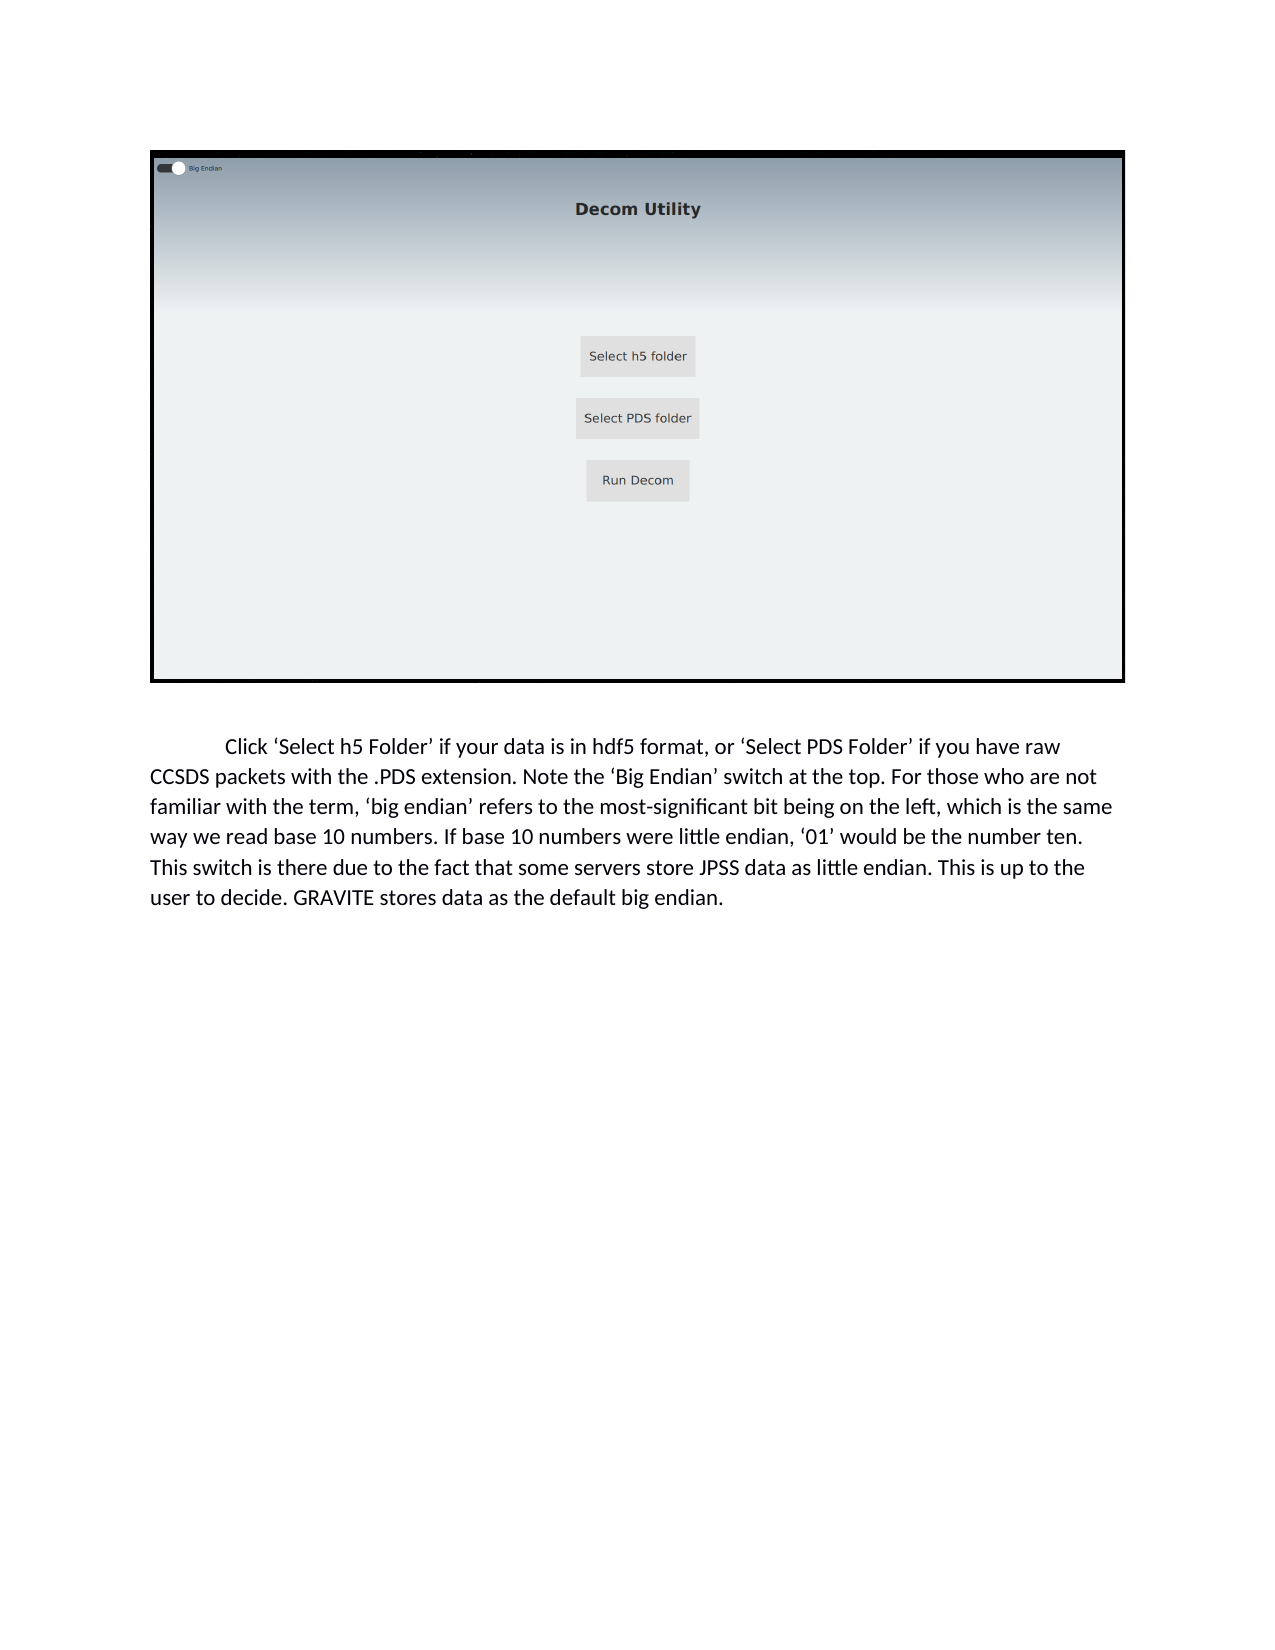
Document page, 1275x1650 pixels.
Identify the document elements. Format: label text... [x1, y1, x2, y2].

picture [150, 150, 1125, 683]
text Click ‘Select h5 Folder’ if your data is in hdf5 format, or ‘Select PDS Folder’ if you have raw CCSDS packets with the .PDS extension. Note the ‘Big Endian’ switch at the top. For those who are not familiar with the term, ‘big endian’ refers to the most-significant bit being on the left, which is the same way we read base 10 numbers. If base 10 numbers were little endian, ‘01’ would be the number ten. This switch is there due to the fact that some servers store JPSS data as little endian. This is up to the user to decide. GRAVITE stores data as the default big endian. [150, 732, 1125, 911]
